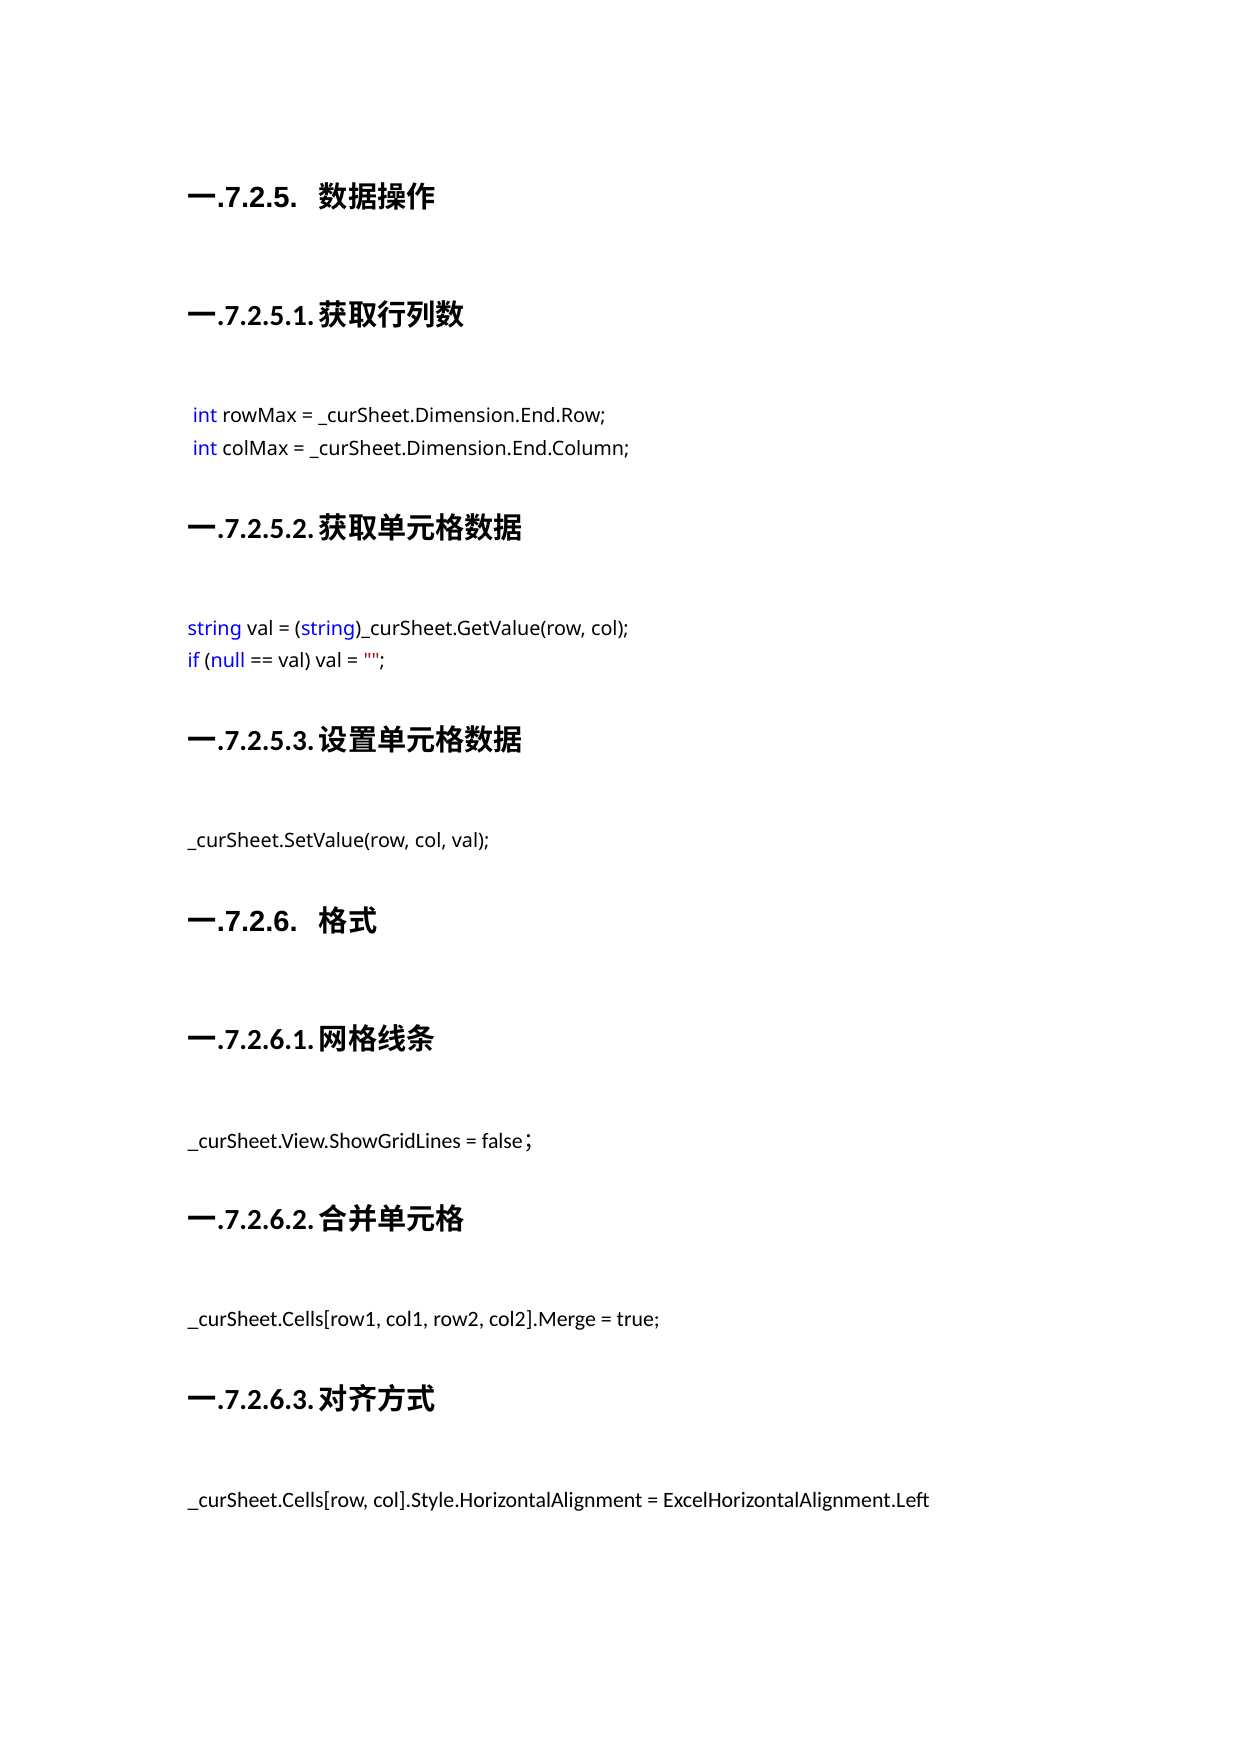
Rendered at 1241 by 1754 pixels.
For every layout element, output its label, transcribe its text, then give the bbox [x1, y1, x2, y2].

text string val = (string)_curSheet.GetValue(row, col); [187, 611, 1053, 644]
subtitle 获取单元格数据 [187, 493, 1053, 558]
text _curSheet.View.ShowGridLines = false； [187, 1123, 1053, 1155]
subtitle 设置单元格数据 [187, 706, 1053, 771]
text int colMax = _curSheet.Dimension.End.Column; [187, 431, 1053, 464]
subtitle 网格线条 [187, 1004, 1053, 1069]
text _curSheet.Cells[row, col].Style.HorizontalAlignment = ExcelHorizontalAlignment.Left [187, 1483, 1053, 1515]
text if (null == val) val = ""; [187, 644, 1053, 676]
subtitle 对齐方式 [187, 1364, 1053, 1429]
subtitle 获取行列数 [187, 280, 1053, 345]
text int rowMax = _curSheet.Dimension.End.Row; [187, 399, 1053, 431]
subtitle 数据操作 [187, 162, 1053, 227]
text _curSheet.Cells[row1, col1, row2, col2].Merge = true; [187, 1303, 1053, 1335]
text _curSheet.SetValue(row, col, val); [187, 824, 1053, 857]
subtitle 合并单元格 [187, 1184, 1053, 1249]
subtitle 格式 [187, 886, 1053, 951]
